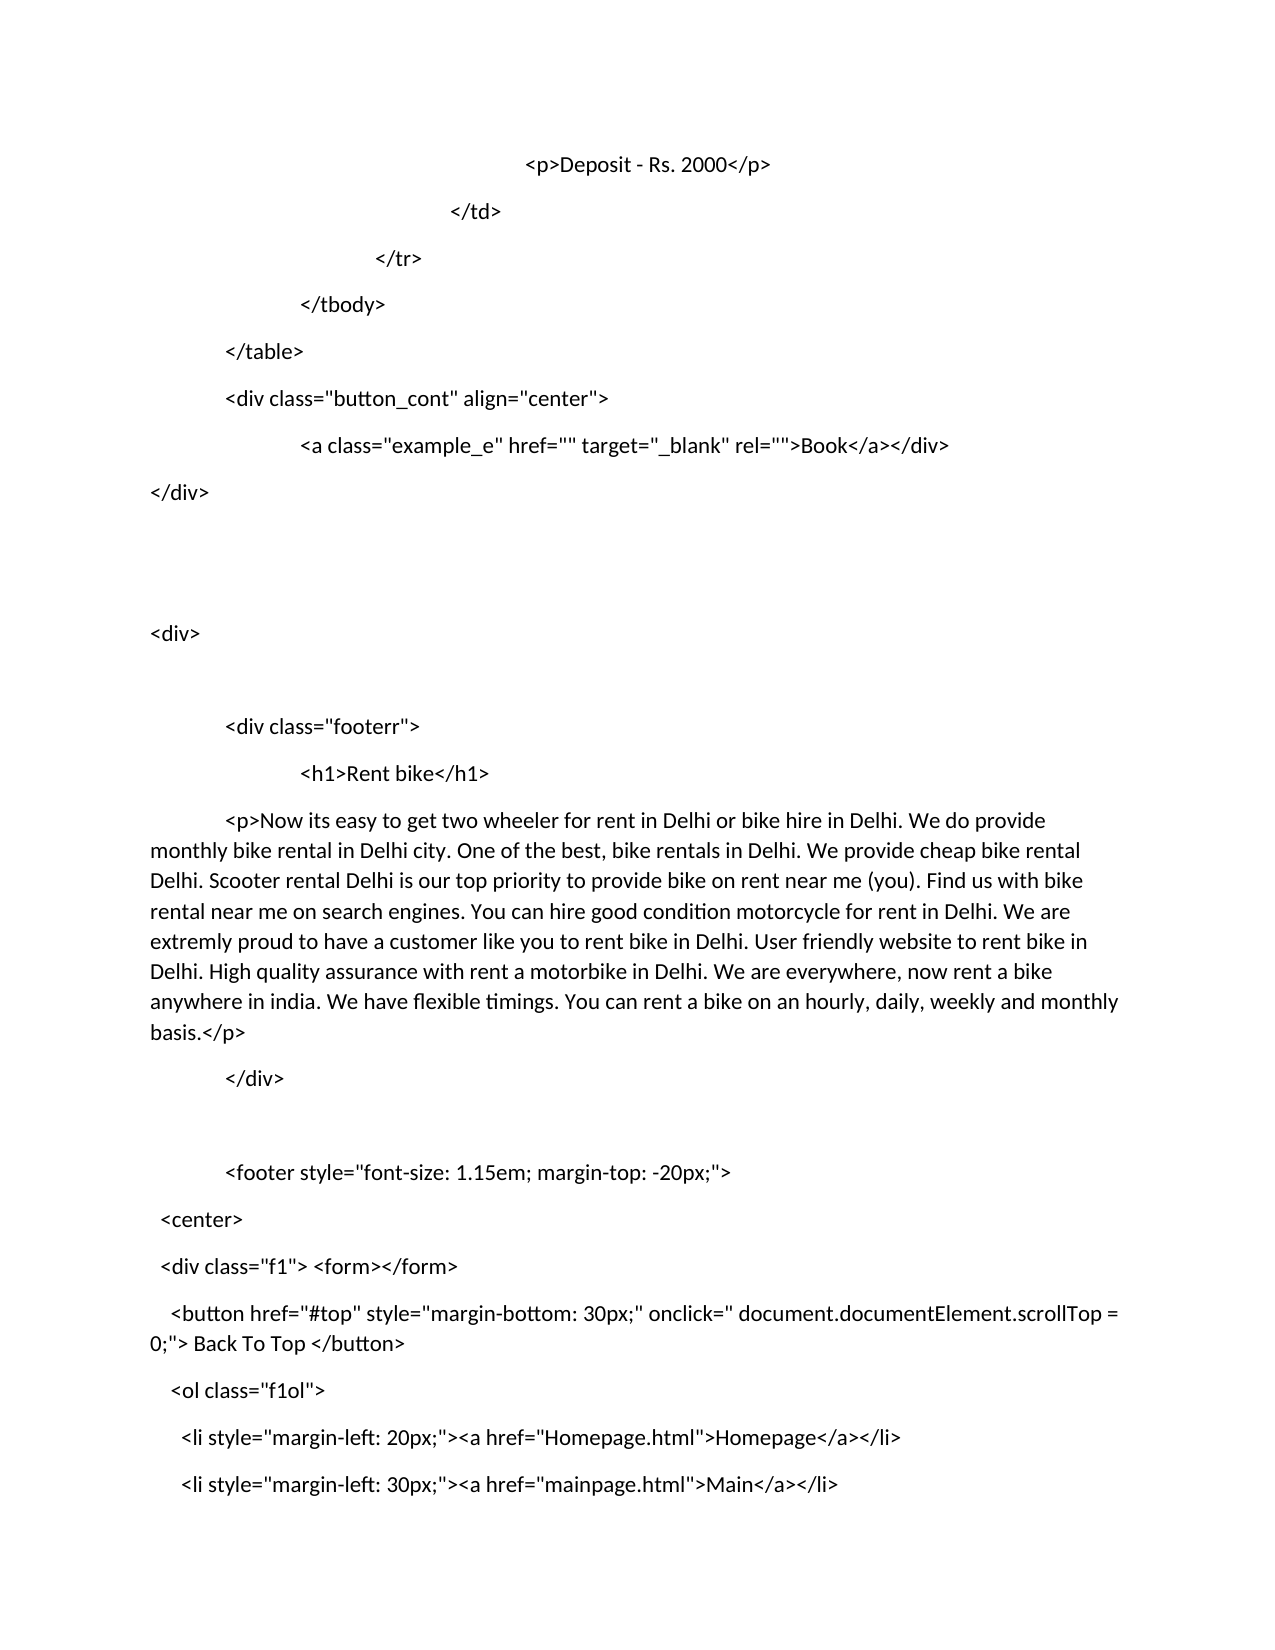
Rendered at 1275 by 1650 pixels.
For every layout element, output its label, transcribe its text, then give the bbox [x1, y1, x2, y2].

text <div> [150, 619, 1125, 647]
text <h1>Rent bike</h1> [150, 759, 1125, 787]
text <button href="#top" style="margin-bottom: 30px;" onclick=" document.documentElement.scrollTop = 0;"> Back To Top </button> [150, 1299, 1125, 1357]
text </tbody> [150, 291, 1125, 319]
text <p>Now its easy to get two wheeler for rent in Delhi or bike hire in Delhi. We do provide monthly bike rental in Delhi city. One of the best, bike rentals in Delhi. We provide cheap bike rental Delhi. Scooter rental Delhi is our top priority to provide bike on rent near me (you). Find us with bike rental near me on search engines. You can hire good condition motorcycle for rent in Delhi. We are extremly proud to have a customer like you to rent bike in Delhi. User friendly website to rent bike in Delhi. High quality assurance with rent a motorbike in Delhi. We are everywhere, now rent a bike anywhere in india. We have flexible timings. You can rent a bike on an hourly, daily, weekly and monthly basis.</p> [150, 806, 1125, 1046]
text <p>Deposit - Rs. 2000</p> [150, 150, 1125, 178]
text </div> [150, 1064, 1125, 1093]
text </td> [150, 197, 1125, 225]
text </div> [150, 478, 1125, 506]
text <div class="f1"> <form></form> [150, 1252, 1125, 1280]
text <ol class="f1ol"> [150, 1376, 1125, 1404]
text <center> [150, 1205, 1125, 1233]
text <div class="footerr"> [150, 712, 1125, 741]
text <li style="margin-left: 30px;"><a href="mainpage.html">Main</a></li> [150, 1470, 1125, 1498]
text <li style="margin-left: 20px;"><a href="Homepage.html">Homepage</a></li> [150, 1423, 1125, 1451]
text <div class="button_cont" align="center"> [150, 384, 1125, 412]
text </tr> [150, 244, 1125, 272]
text <a class="example_e" href="" target="_blank" rel="">Book</a></div> [150, 431, 1125, 459]
text </table> [150, 337, 1125, 366]
text <footer style="font-size: 1.15em; margin-top: -20px;"> [150, 1158, 1125, 1186]
